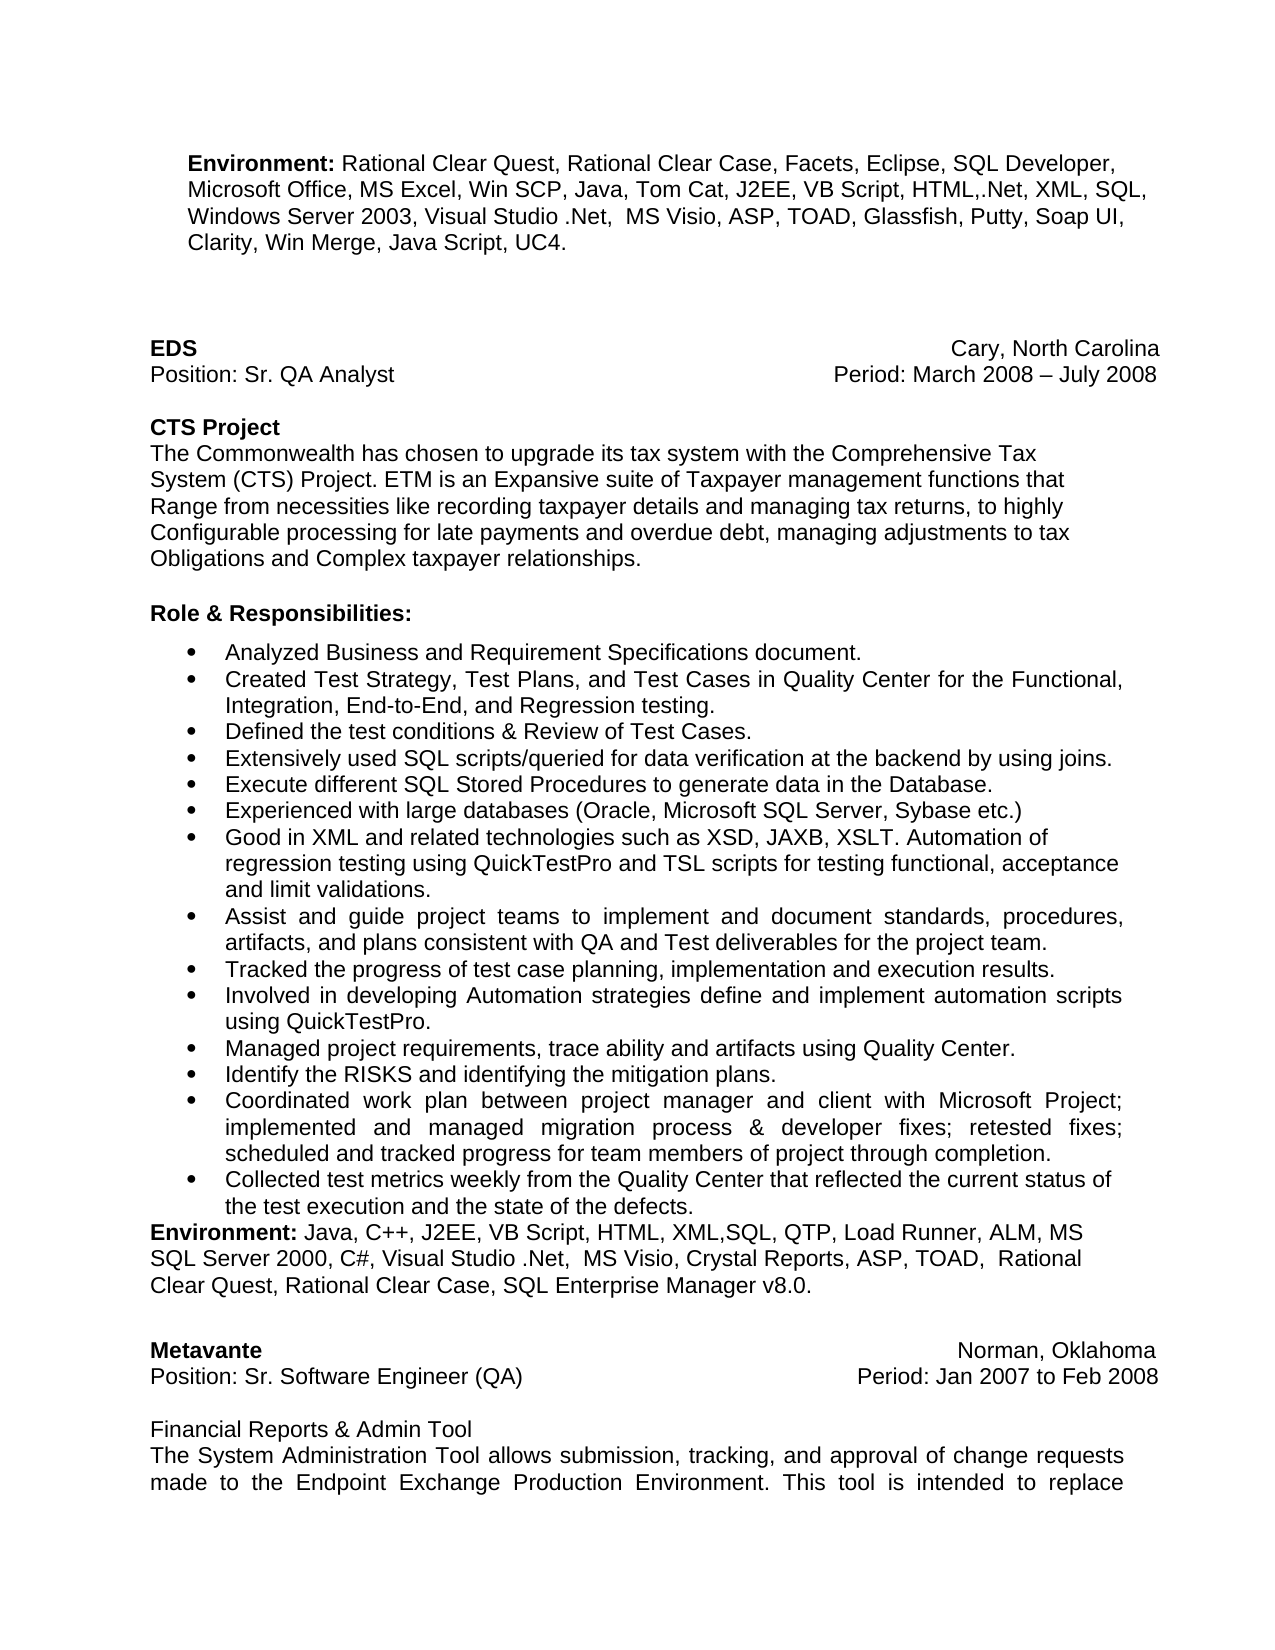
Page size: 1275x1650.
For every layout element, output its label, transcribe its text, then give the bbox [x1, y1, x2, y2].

list Tracked the progress of test case planning, implementation and execution results. [187, 956, 1123, 982]
text Role & Responsibilities: [150, 600, 1125, 627]
text Project [150, 413, 1162, 440]
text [150, 1442, 1125, 1495]
text Position: Sr. Software Engineer (QA) Period: Jan 2007 to Feb 2008 [150, 1363, 1162, 1390]
list Managed project requirements, trace ability and artifacts using . [187, 1034, 1125, 1061]
text Financial Reports & Admin Tool [150, 1416, 1162, 1442]
list Collected test metrics weekly from the Quality Center that reflected the current status of the test execution and the state of the defects. [187, 1166, 1125, 1219]
list Extensively used SQL scripts/queried for data verification at the backend by using joins. [187, 745, 1125, 771]
list Analyzed Business and Requirement Specifications document. [187, 639, 1125, 666]
list Defined the test conditions & Review of Test Cases. [187, 718, 1125, 745]
text Obligations and Complex taxpayer relationships. [150, 545, 1162, 572]
text Range from necessities like recording taxpayer details and managing tax returns, to highly [150, 493, 1162, 519]
list Involved in developing Automation strategies define and implement automation scripts using QuickTestPro. [187, 982, 1123, 1034]
text The Commonwealth has chosen to upgrade its tax system with the Comprehensive Tax [150, 440, 1162, 466]
list Good in XML and related technologies such as XSD, , XSLT. Automation of regression testing using QuickTestPro and TSL scripts for testing functional, acceptance and limit validations. [187, 824, 1125, 903]
text Configurable processing for late payments and overdue debt, managing adjustments to tax [150, 519, 1162, 545]
text Metavante Norman, Oklahoma [150, 1337, 1162, 1363]
list Created Test Strategy, Test Plans, and Test Cases in for the Functional, Integration, End-to-End, and Regression testing. [187, 666, 1125, 718]
text Environment: Java, C++, J2EE, VB Script, HTML, XML,SQL, QTP, Load Runner, ALM, MS SQL Server 2000, C#, Visual Studio .Net, MS Visio, Crystal Reports, ASP, TOAD, Rational Clear Quest, Rational Clear Case, SQL Enterprise Manager v8.0. [150, 1219, 1125, 1298]
list Execute different SQL Stored Procedures to generate data in the Database. [187, 771, 1125, 797]
text EDS Cary, North Carolina [150, 334, 1162, 361]
list Identify the RISKS and identifying the mitigation plans. [187, 1061, 1069, 1087]
text System () Project. is an Expansive suite of Taxpayer management functions that [150, 466, 1162, 493]
list Experienced with large databases (Oracle, Microsoft SQL Server, Sybase etc.) [187, 797, 1125, 824]
list Coordinated work plan between project manager and client with Microsoft Project; implemented and managed migration process & developer fixes; retested fixes; scheduled and tracked progress for team members of project through completion. [187, 1087, 1123, 1166]
text Environment: Rational Clear Quest, Rational Clear Case, Facets, Eclipse, SQL Developer, Microsoft Office, MS Excel, Win SCP, Java, Tom Cat, J2EE, VB Script, HTML,.Net, XML, SQL, Windows Server 2003, Visual Studio .Net, MS Visio, ASP, TOAD, Glassfish, Putty, Soap UI, Clarity, Win Merge, Java Script, UC4. [150, 150, 1125, 255]
list Assist and guide project teams to implement and document standards, procedures, artifacts, and plans consistent with QA and Test deliverables for the project team. [187, 903, 1125, 956]
text Position: Sr. QA Analyst Period: March 2008 – July 2008 [150, 361, 1162, 387]
